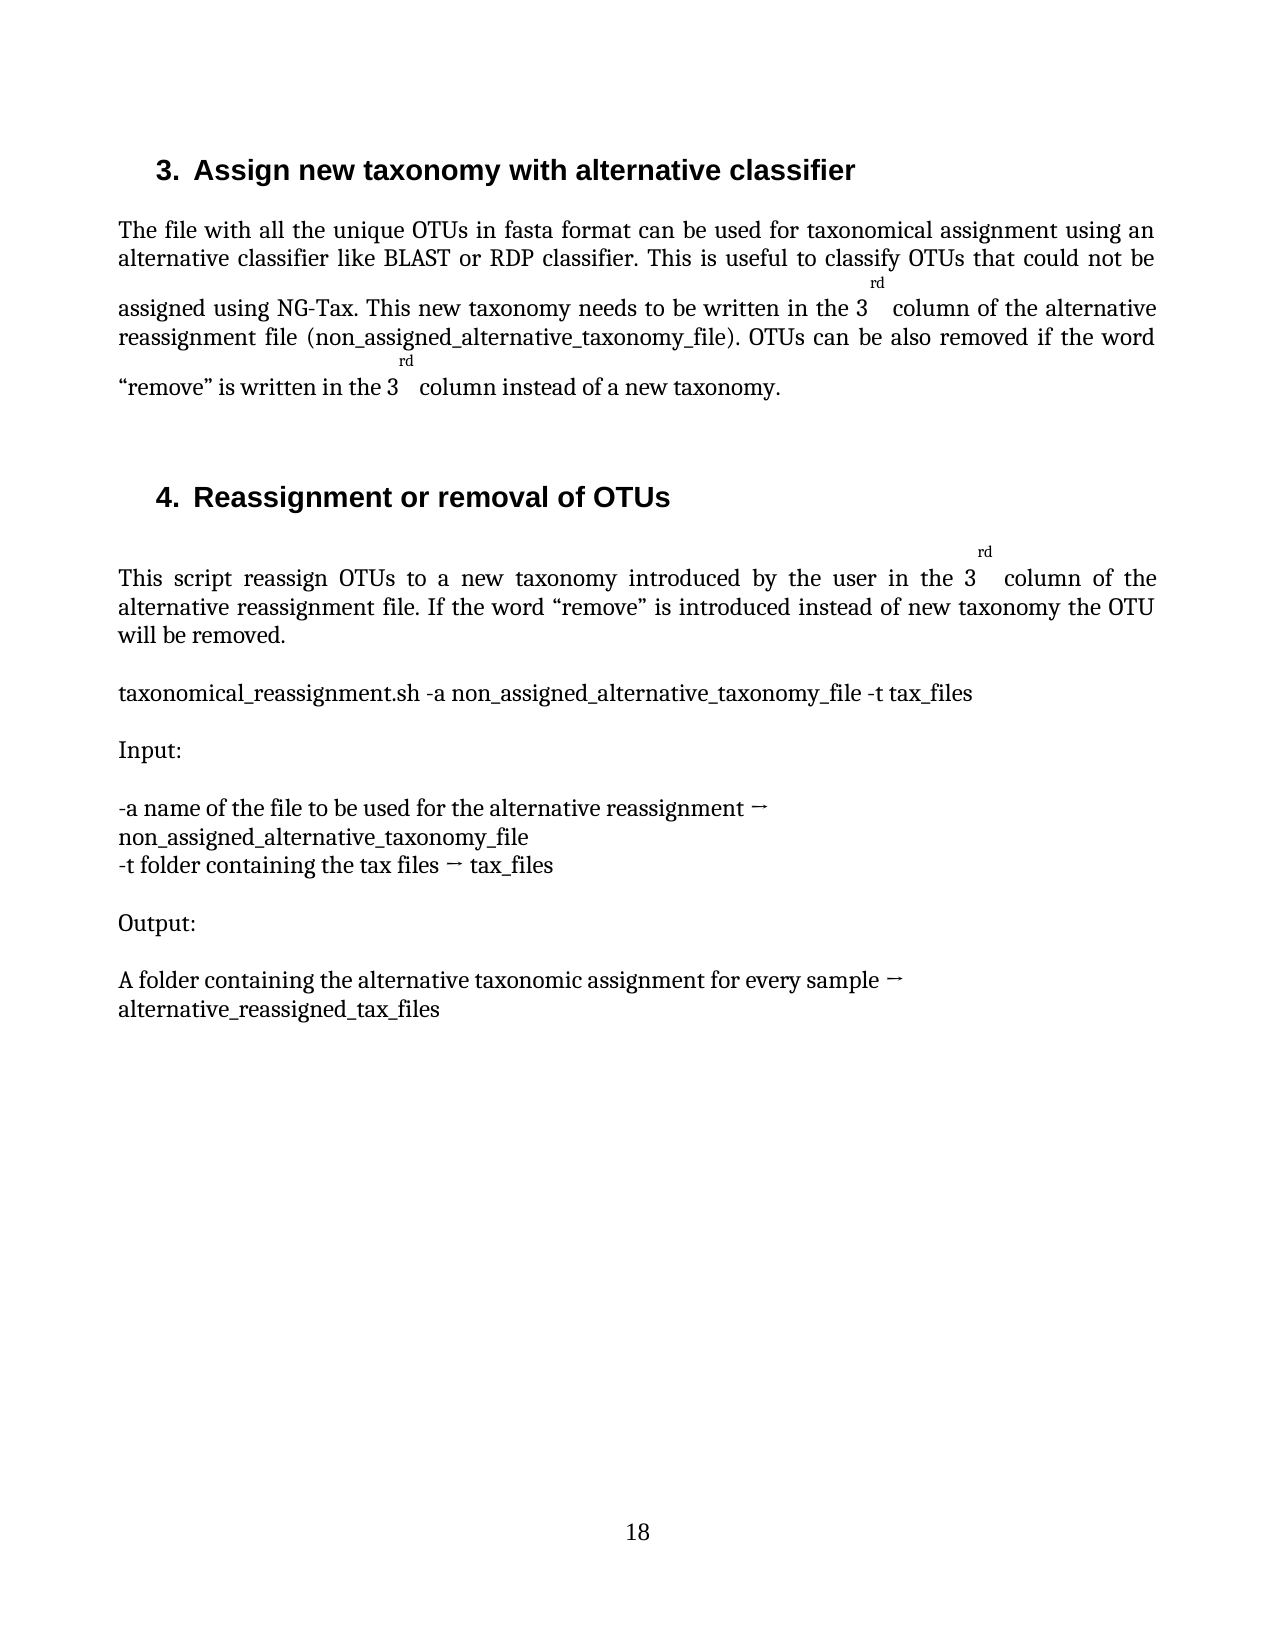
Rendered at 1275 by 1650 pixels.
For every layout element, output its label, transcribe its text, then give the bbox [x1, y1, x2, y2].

text -a name of the file to be used for the alternative reassignment → non_assigned_alternative_taxonomy_file [118, 794, 1157, 851]
text -t folder containing the tax files → tax_files [118, 851, 1157, 880]
text taxonomical_reassignment.sh -a non_assigned_alternative_taxonomy_file -t tax_files [118, 679, 1157, 707]
text Input: [118, 736, 1157, 765]
text This script reassign OTUs to a new taxonomy introduced by the user in the 3rd column of the alternative reassignment file. If the word “remove” is introduced instead of new taxonomy the OTU will be removed. [118, 542, 1157, 650]
text A folder containing the alternative taxonomic assignment for every sample → alternative_reassigned_tax_files [118, 966, 1157, 1024]
text Output: [118, 909, 1157, 937]
subtitle Reassignment or removal of OTUs [156, 480, 1157, 514]
subtitle Assign new taxonomy with alternative classifier [156, 153, 1157, 187]
text The file with all the unique OTUs in fasta format can be used for taxonomical assignment using an alternative classifier like BLAST or RDP classifier. This is useful to classify OTUs that could not be assigned using NG-Tax. This new taxonomy needs to be written in the 3rd column of the alternative reassignment file (non_assigned_alternative_taxonomy_file). OTUs can be also removed if the word “remove” is written in the 3rd column instead of a new taxonomy. [118, 216, 1157, 402]
